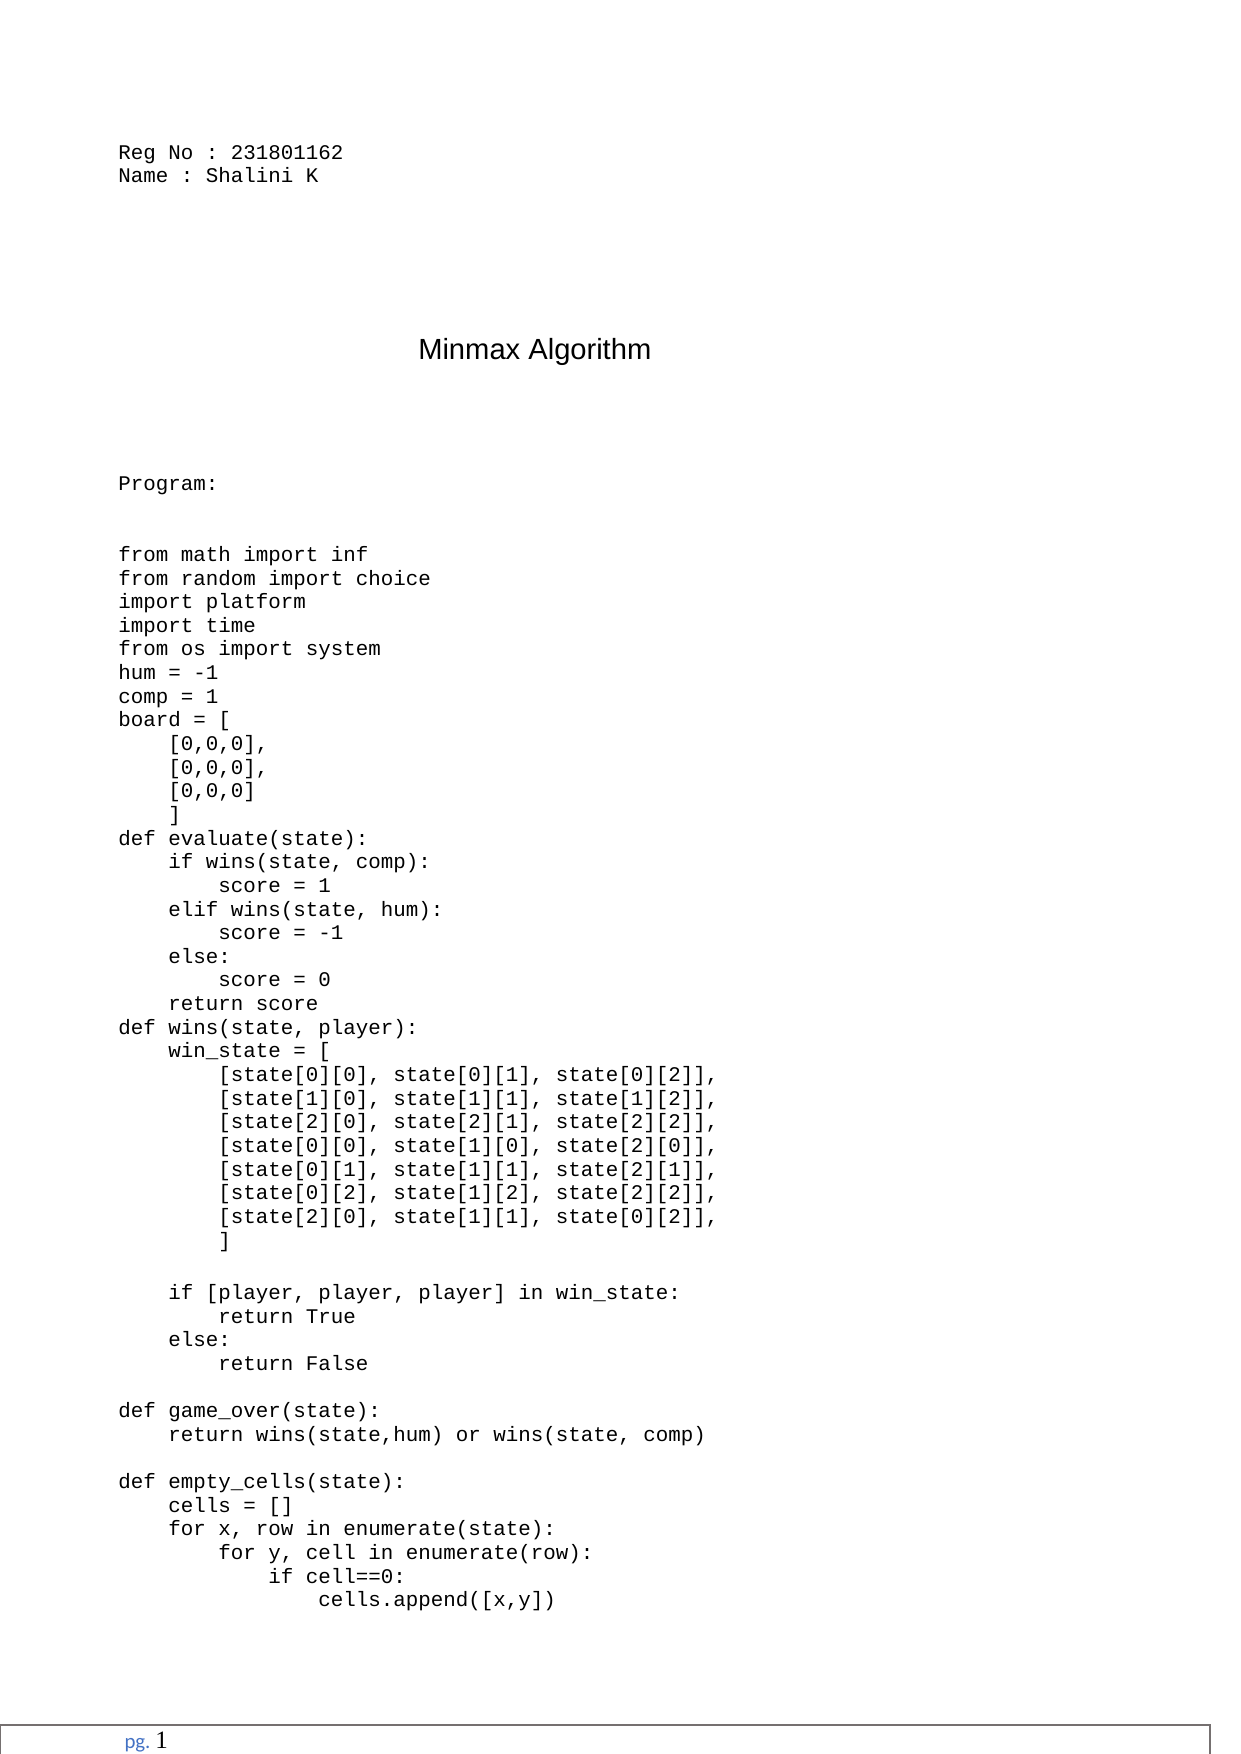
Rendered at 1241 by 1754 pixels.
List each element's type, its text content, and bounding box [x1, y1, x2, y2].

text Minmax Algorithm [118, 332, 1122, 366]
text [state[0][0], state[0][1], state[0][2]], [118, 1064, 1122, 1088]
text score = 1 [118, 875, 1122, 898]
text return score [118, 993, 1122, 1017]
text import time [118, 615, 1122, 638]
text hum = -1 [118, 662, 1122, 686]
text from math import inf [118, 544, 1122, 567]
text if cell==0: [118, 1566, 1122, 1589]
text [0,0,0], [118, 733, 1122, 757]
text if [player, player, player] in win_state: [118, 1282, 1122, 1306]
text cells.append([x,y]) [118, 1589, 1122, 1613]
text [state[0][0], state[1][0], state[2][0]], [118, 1135, 1122, 1159]
text board = [ [118, 709, 1122, 733]
text if wins(state, comp): [118, 851, 1122, 875]
text Name : Shalini K [118, 165, 1122, 189]
text import platform [118, 591, 1122, 615]
text [state[0][2], state[1][2], state[2][2]], [118, 1182, 1122, 1206]
text else: [118, 1329, 1122, 1353]
text from random import choice [118, 567, 1122, 591]
text score = -1 [118, 922, 1122, 946]
text return False [118, 1353, 1122, 1377]
text else: [118, 946, 1122, 969]
text for y, cell in enumerate(row): [118, 1542, 1122, 1566]
text from os import system [118, 638, 1122, 662]
text ] [118, 804, 1122, 828]
text [state[0][1], state[1][1], state[2][1]], [118, 1159, 1122, 1182]
text score = 0 [118, 969, 1122, 993]
text cells = [] [118, 1495, 1122, 1518]
text Reg No : 231801162 [118, 142, 1122, 165]
text def game_over(state): [118, 1400, 1122, 1424]
text [0,0,0], [118, 757, 1122, 780]
text [state[1][0], state[1][1], state[1][2]], [118, 1088, 1122, 1111]
text comp = 1 [118, 686, 1122, 709]
text [state[2][0], state[2][1], state[2][2]], [118, 1111, 1122, 1135]
text win_state = [ [118, 1040, 1122, 1064]
text for x, row in enumerate(state): [118, 1518, 1122, 1542]
text [0,0,0] [118, 780, 1122, 804]
text Program: [118, 473, 1122, 497]
text elif wins(state, hum): [118, 898, 1122, 922]
text [state[2][0], state[1][1], state[0][2]], [118, 1206, 1122, 1229]
text return wins(state,hum) or wins(state, comp) [118, 1424, 1122, 1447]
text return True [118, 1306, 1122, 1329]
text def evaluate(state): [118, 828, 1122, 851]
text ] [118, 1229, 1122, 1253]
text def wins(state, player): [118, 1017, 1122, 1040]
text def empty_cells(state): [118, 1471, 1122, 1495]
